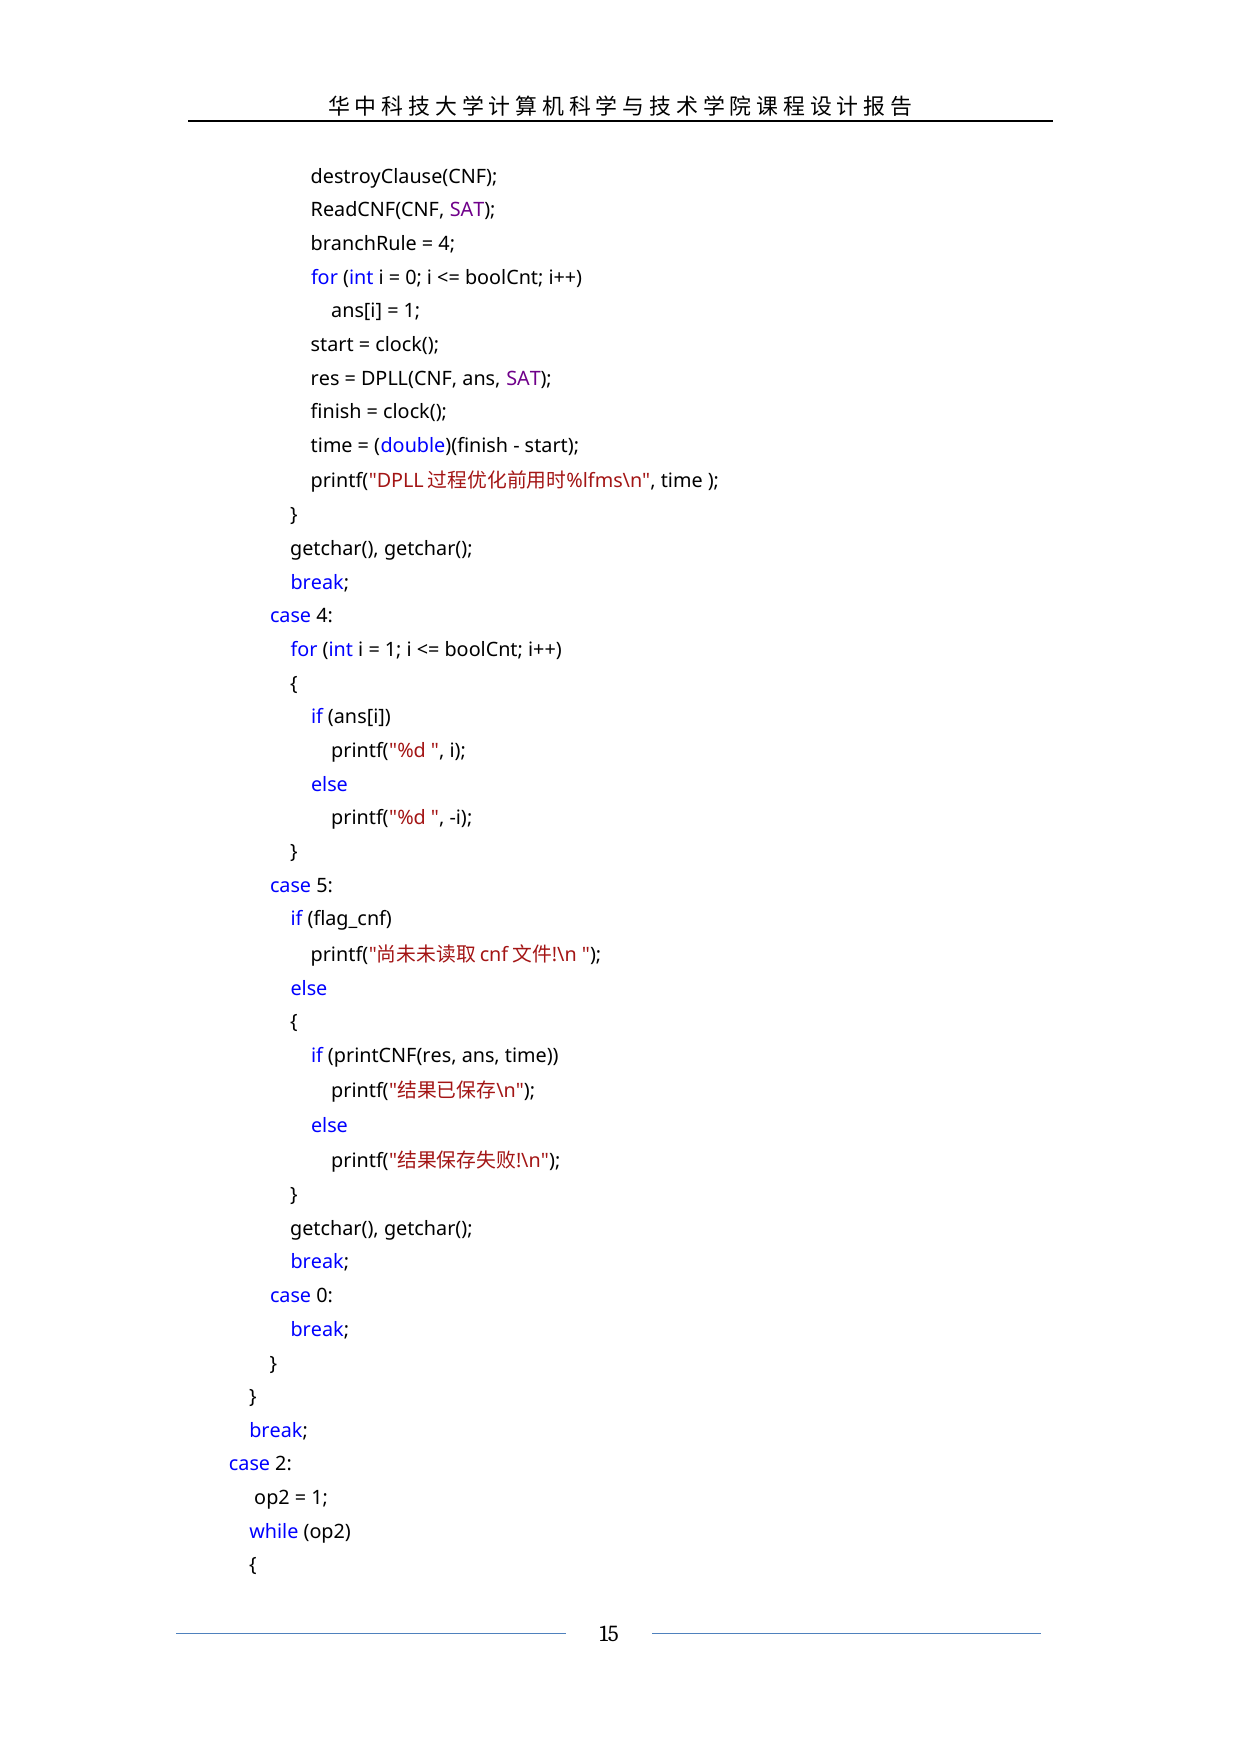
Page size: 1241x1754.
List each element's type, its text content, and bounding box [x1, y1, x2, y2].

text if (printCNF(res, ans, time)) [187, 1041, 1053, 1068]
text getchar(), getchar(); [187, 1214, 1053, 1241]
text time = (double)(finish - start); [187, 431, 1053, 458]
text for (int i = 1; i <= boolCnt; i++) [187, 635, 1053, 662]
text { [187, 1551, 1053, 1578]
text printf("%d ", i); [187, 736, 1053, 763]
text else [187, 1111, 1053, 1138]
text case 4: [187, 602, 1053, 629]
text else [187, 974, 1053, 1001]
text } [187, 501, 1053, 528]
text printf("结果保存失败!\n"); [187, 1144, 1053, 1173]
text } [187, 1181, 1053, 1207]
text case 0: [187, 1281, 1053, 1308]
text printf("尚未未读取cnf文件!\n "); [187, 938, 1053, 967]
text case 2: [187, 1450, 1053, 1477]
text printf("结果已保存\n"); [187, 1075, 1053, 1104]
text break; [187, 1416, 1053, 1443]
text } [187, 1349, 1053, 1376]
text getchar(), getchar(); [187, 534, 1053, 561]
text break; [187, 1248, 1053, 1275]
text ReadCNF(CNF, SAT); [187, 196, 1053, 223]
text if (flag_cnf) [187, 904, 1053, 931]
text { [187, 1008, 1053, 1035]
text destroyClause(CNF); [187, 162, 1053, 189]
text finish = clock(); [187, 397, 1053, 424]
text break; [187, 1315, 1053, 1342]
text start = clock(); [187, 330, 1053, 357]
text op2 = 1; [187, 1483, 1053, 1510]
text } [187, 1382, 1053, 1409]
text ans[i] = 1; [187, 297, 1053, 323]
text printf("DPLL过程优化前用时%lfms\n", time ); [187, 465, 1053, 493]
text if (ans[i]) [187, 703, 1053, 729]
text else [187, 770, 1053, 797]
text } [187, 837, 1053, 864]
text while (op2) [187, 1517, 1053, 1544]
text res = DPLL(CNF, ans, SAT); [187, 364, 1053, 391]
text { [187, 669, 1053, 696]
text case 5: [187, 871, 1053, 898]
text branchRule = 4; [187, 229, 1053, 256]
text break; [187, 568, 1053, 595]
text printf("%d ", -i); [187, 803, 1053, 831]
text for (int i = 0; i <= boolCnt; i++) [187, 263, 1053, 290]
